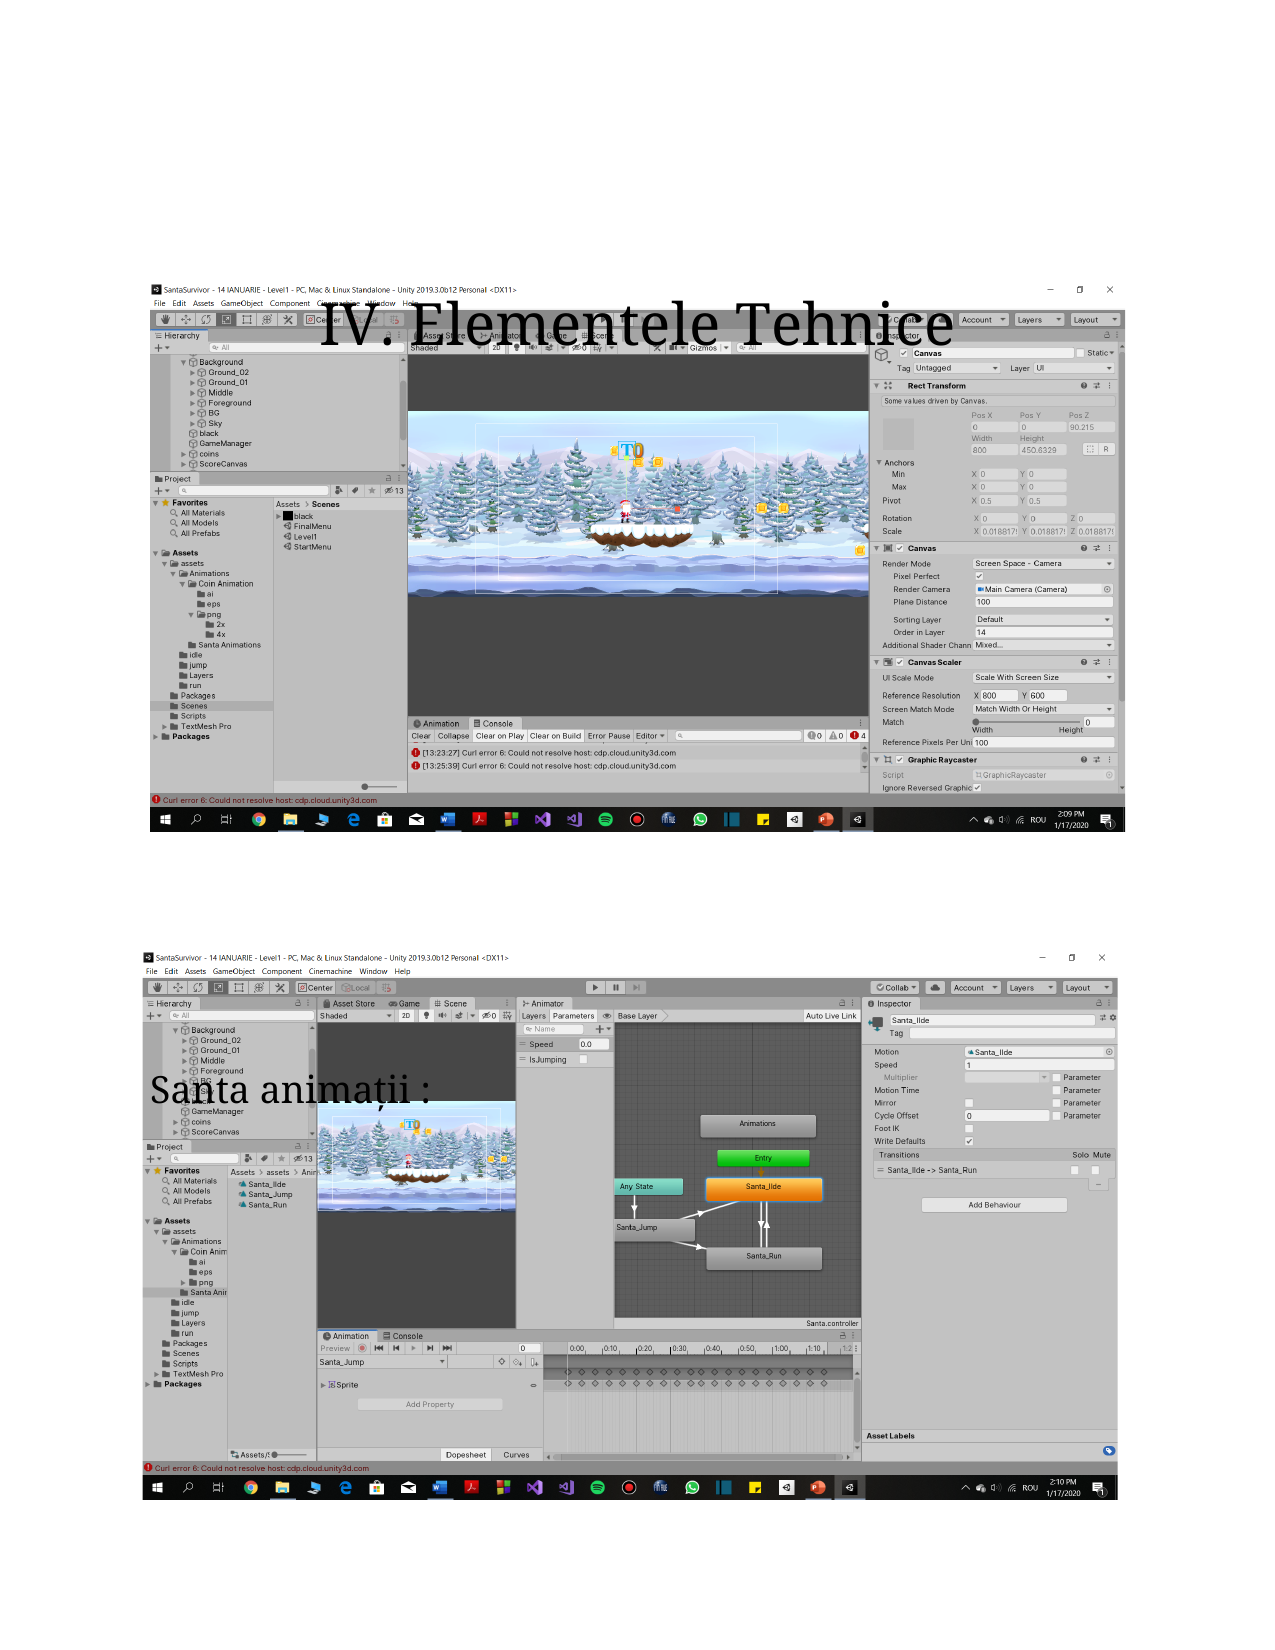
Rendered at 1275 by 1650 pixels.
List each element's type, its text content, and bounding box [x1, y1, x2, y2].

text Santa animații : [150, 1064, 1125, 1115]
picture [142, 951, 1118, 1500]
picture [150, 362, 1125, 832]
text IV. Elementele Tehnice [150, 283, 1125, 362]
